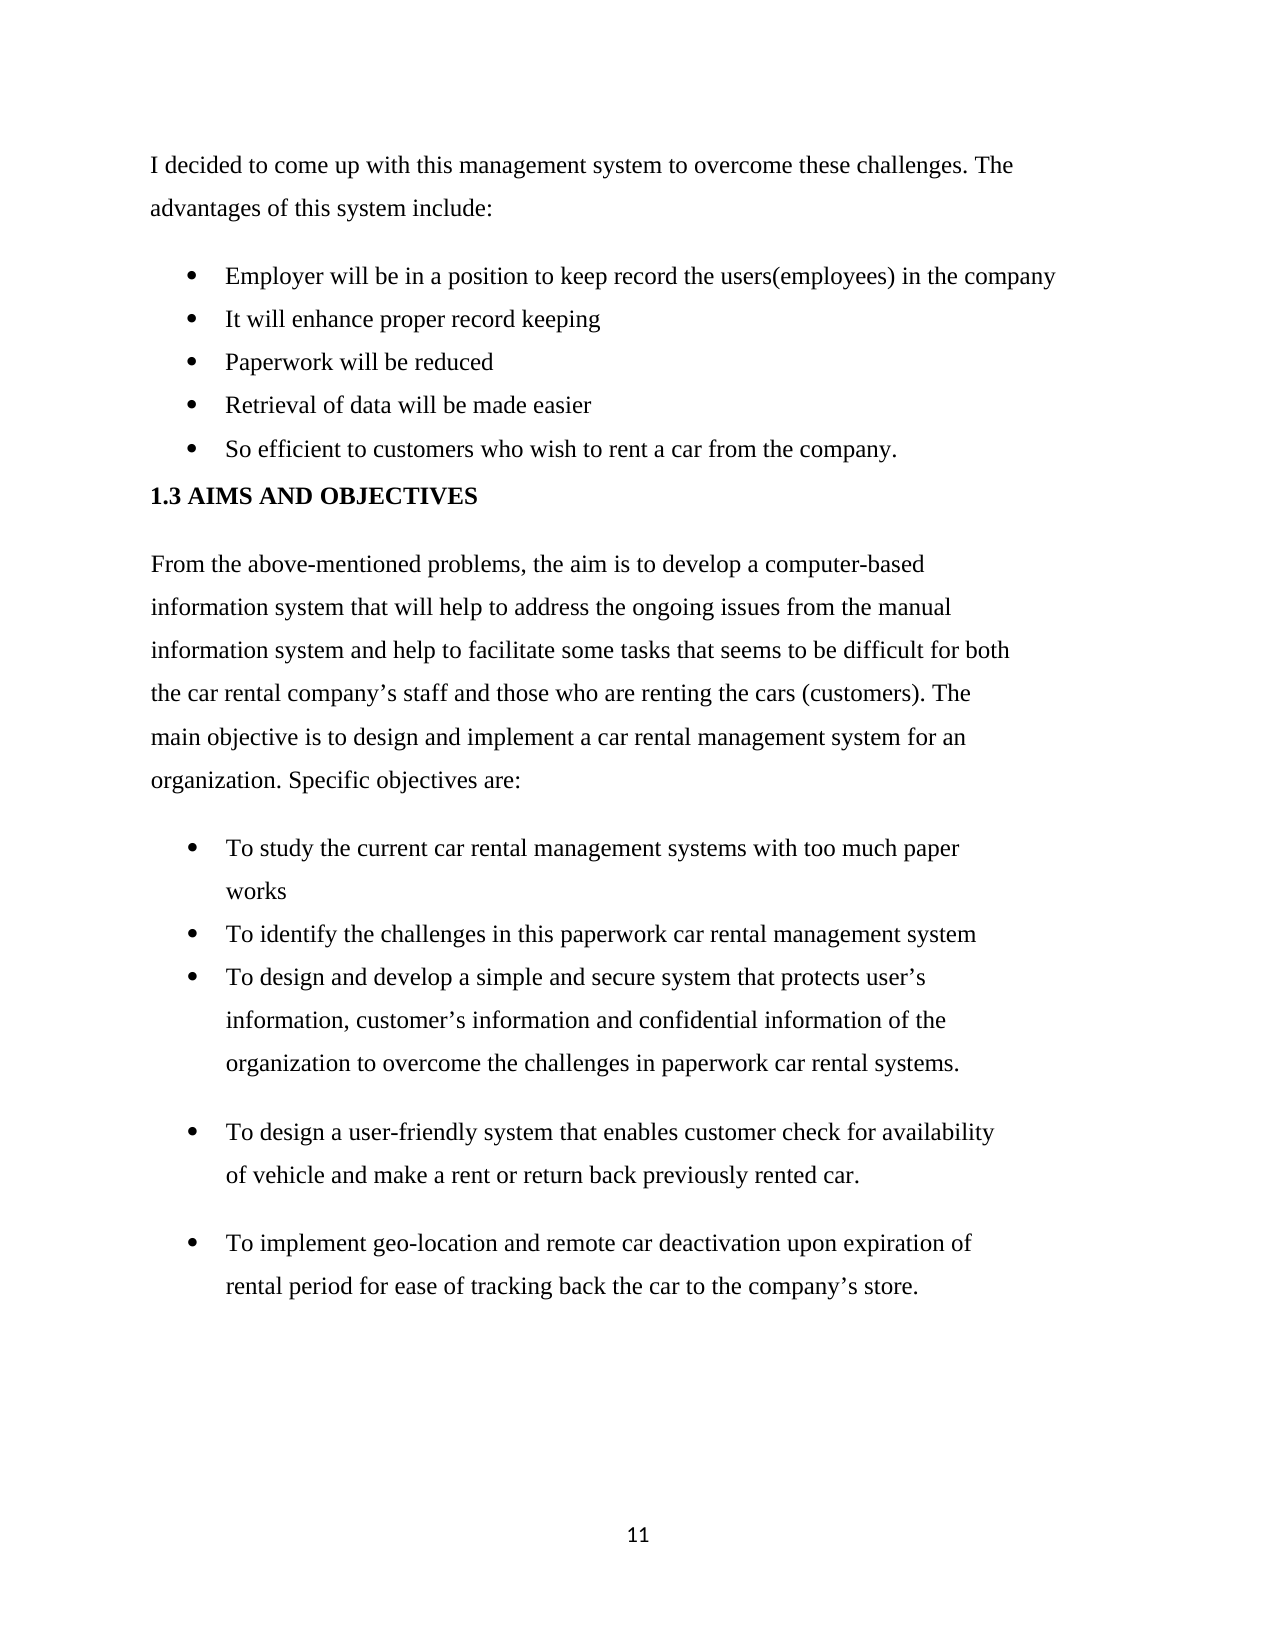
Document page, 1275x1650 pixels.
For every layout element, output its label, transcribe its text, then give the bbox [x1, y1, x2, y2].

text I decided to come up with this management system to overcome these challenges. The advantages of this system include: [150, 150, 1125, 222]
list So efficient to customers who wish to rent a car from the company. [187, 434, 1125, 462]
list Retrieval of data will be made easier [187, 391, 1125, 419]
list To identify the challenges in this paperwork car rental management system [188, 919, 1017, 948]
list Employer will be in a position to keep record the users(employees) in the company [187, 261, 1125, 290]
list To implement geo-location and remote car deactivation upon expiration of rental period for ease of tracking back the car to the company’s store. [188, 1228, 1017, 1300]
text From the above-mentioned problems, the aim is to develop a computer-based information system that will help to address the ongoing issues from the manual information system and help to facilitate some tasks that seems to be difficult for both the car rental company’s staff and those who are renting the cars (customers). The main objective is to design and implement a car rental management system for an organization. Specific objectives are: [151, 549, 1017, 793]
list It will enhance proper record keeping [187, 304, 1125, 333]
list To study the current car rental management systems with too much paper works [188, 833, 1017, 905]
list To design and develop a simple and secure system that protects user’s information, customer’s information and confidential information of the organization to overcome the challenges in paperwork car rental systems. [188, 962, 1017, 1077]
list To design a user-friendly system that enables customer check for availability of vehicle and make a rent or return back previously rented car. [188, 1117, 1017, 1188]
list Paperwork will be reduced [187, 347, 1125, 376]
subtitle 1.3 AIMS AND OBJECTIVES [150, 481, 1125, 510]
